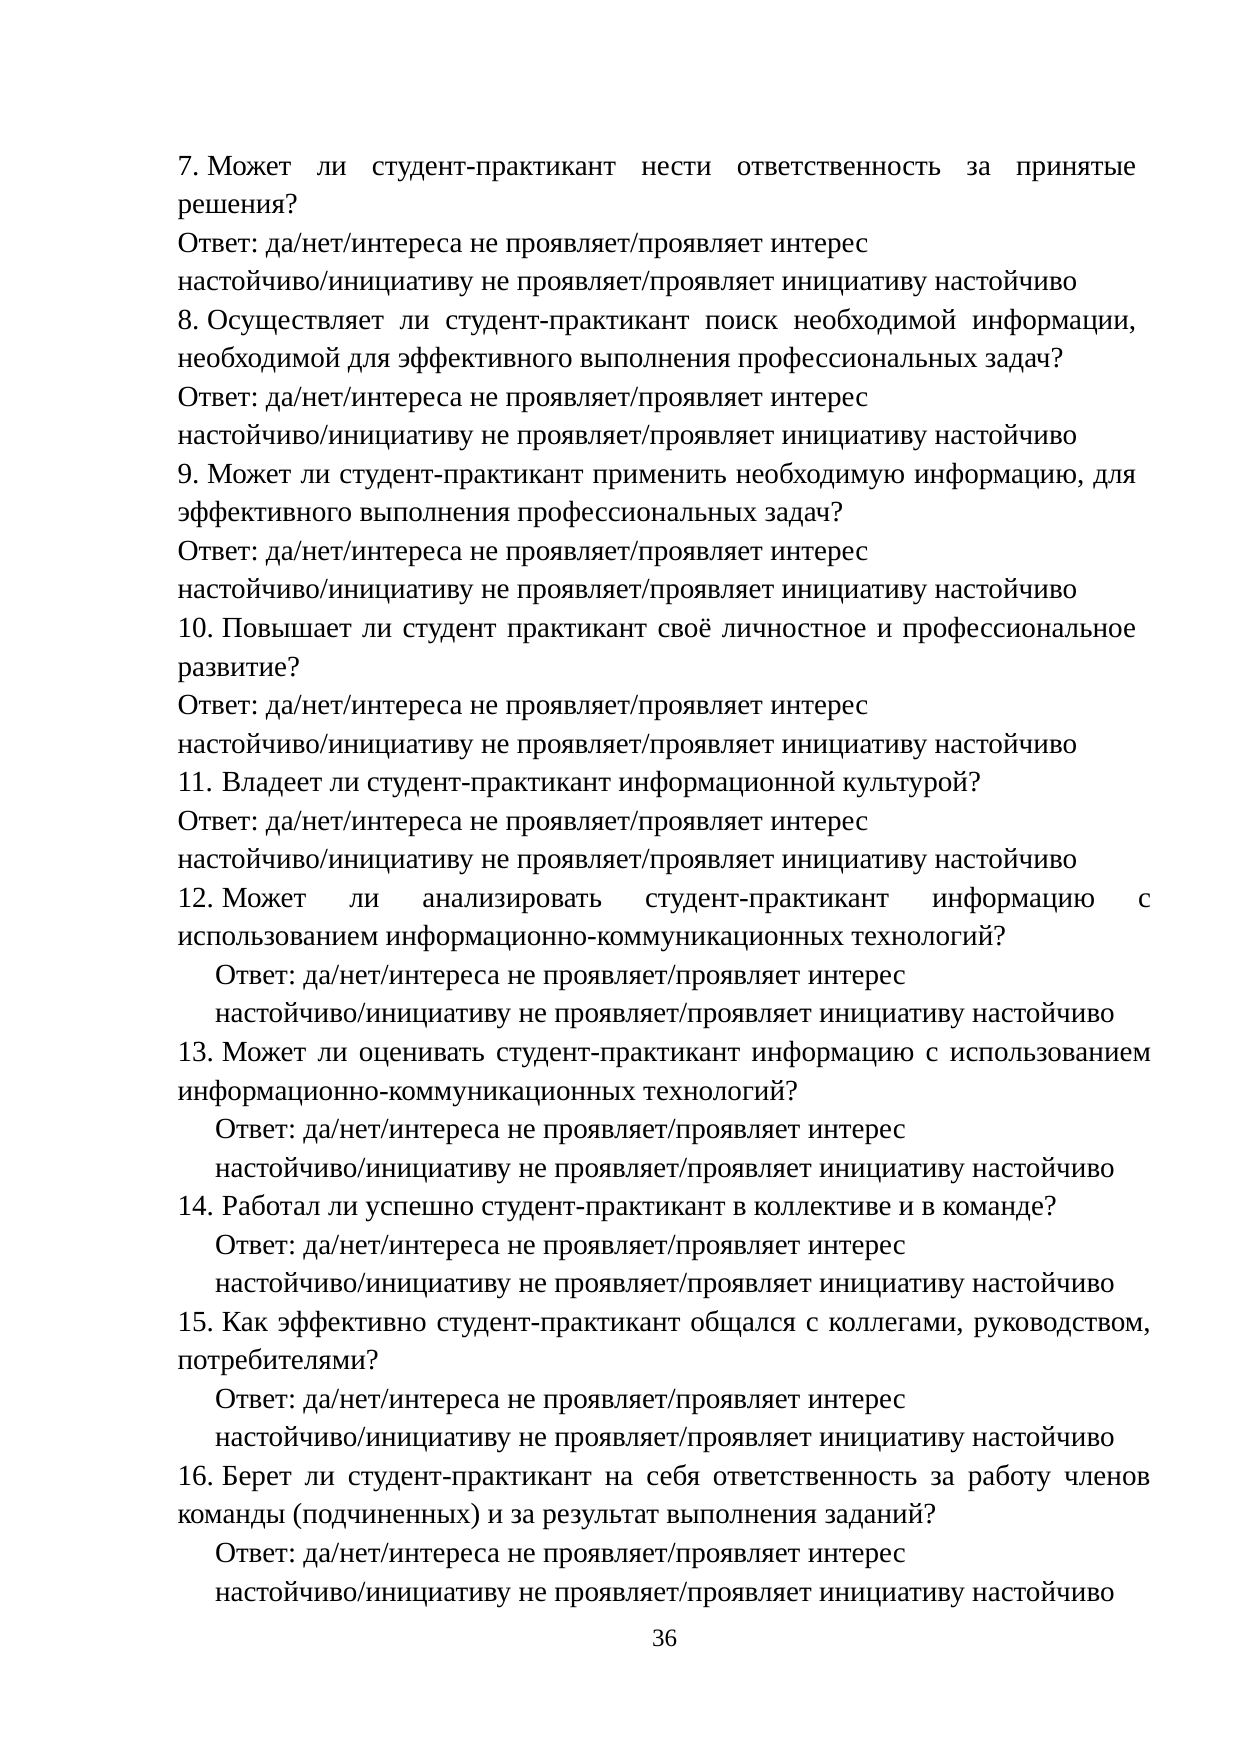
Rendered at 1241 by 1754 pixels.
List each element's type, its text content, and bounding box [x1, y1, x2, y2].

list Может ли оценивать студент-практикант информацию с использованием информационно-коммуникационных технологий? [177, 1034, 1152, 1106]
list Может ли анализировать студент-практикант информацию с использованием информационно-коммуникационных технологий? [177, 880, 1152, 952]
text Ответ: да/нет/интереса не проявляет/проявляет интерес настойчиво/инициативу не проявляет/проявляет инициативу настойчиво [177, 533, 1137, 605]
list Повышает ли студент практикант своё личностное и профессиональное развитие? [177, 610, 1137, 682]
list Осуществляет ли студент-практикант поиск необходимой информации, необходимой для эффективного выполнения профессиональных задач? [177, 302, 1137, 374]
text Ответ: да/нет/интереса не проявляет/проявляет интерес настойчиво/инициативу не проявляет/проявляет инициативу настойчиво [215, 1111, 1152, 1183]
list Может ли студент-практикант применить необходимую информацию, для эффективного выполнения профессиональных задач? [177, 456, 1137, 528]
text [215, 1535, 1152, 1607]
text Ответ: да/нет/интереса не проявляет/проявляет интерес настойчиво/инициативу не проявляет/проявляет инициативу настойчиво [215, 1227, 1152, 1299]
text Ответ: да/нет/интереса не проявляет/проявляет интерес настойчиво/инициативу не проявляет/проявляет инициативу настойчиво [177, 687, 1137, 759]
list Берет ли студент-практикант на себя ответственность за работу членов команды (подчиненных) и за результат выполнения заданий? [177, 1458, 1152, 1530]
text Ответ: да/нет/интереса не проявляет/проявляет интерес настойчиво/инициативу не проявляет/проявляет инициативу настойчиво [177, 379, 1137, 451]
list Как эффективно студент-практикант общался с коллегами, руководством, потребителями? [177, 1304, 1152, 1376]
list Владеет ли студент-практикант информационной культурой? [177, 764, 1137, 798]
text Ответ: да/нет/интереса не проявляет/проявляет интерес настойчиво/инициативу не проявляет/проявляет инициативу настойчиво [177, 803, 1137, 875]
text Ответ: да/нет/интереса не проявляет/проявляет интерес настойчиво/инициативу не проявляет/проявляет инициативу настойчиво [215, 957, 1152, 1029]
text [177, 225, 1137, 297]
list Может ли студент-практикант нести ответственность за принятые решения? [177, 148, 1137, 220]
list Работал ли успешно студент-практикант в коллективе и в команде? [177, 1188, 1152, 1222]
text Ответ: да/нет/интереса не проявляет/проявляет интерес настойчиво/инициативу не проявляет/проявляет инициативу настойчиво [215, 1381, 1152, 1453]
